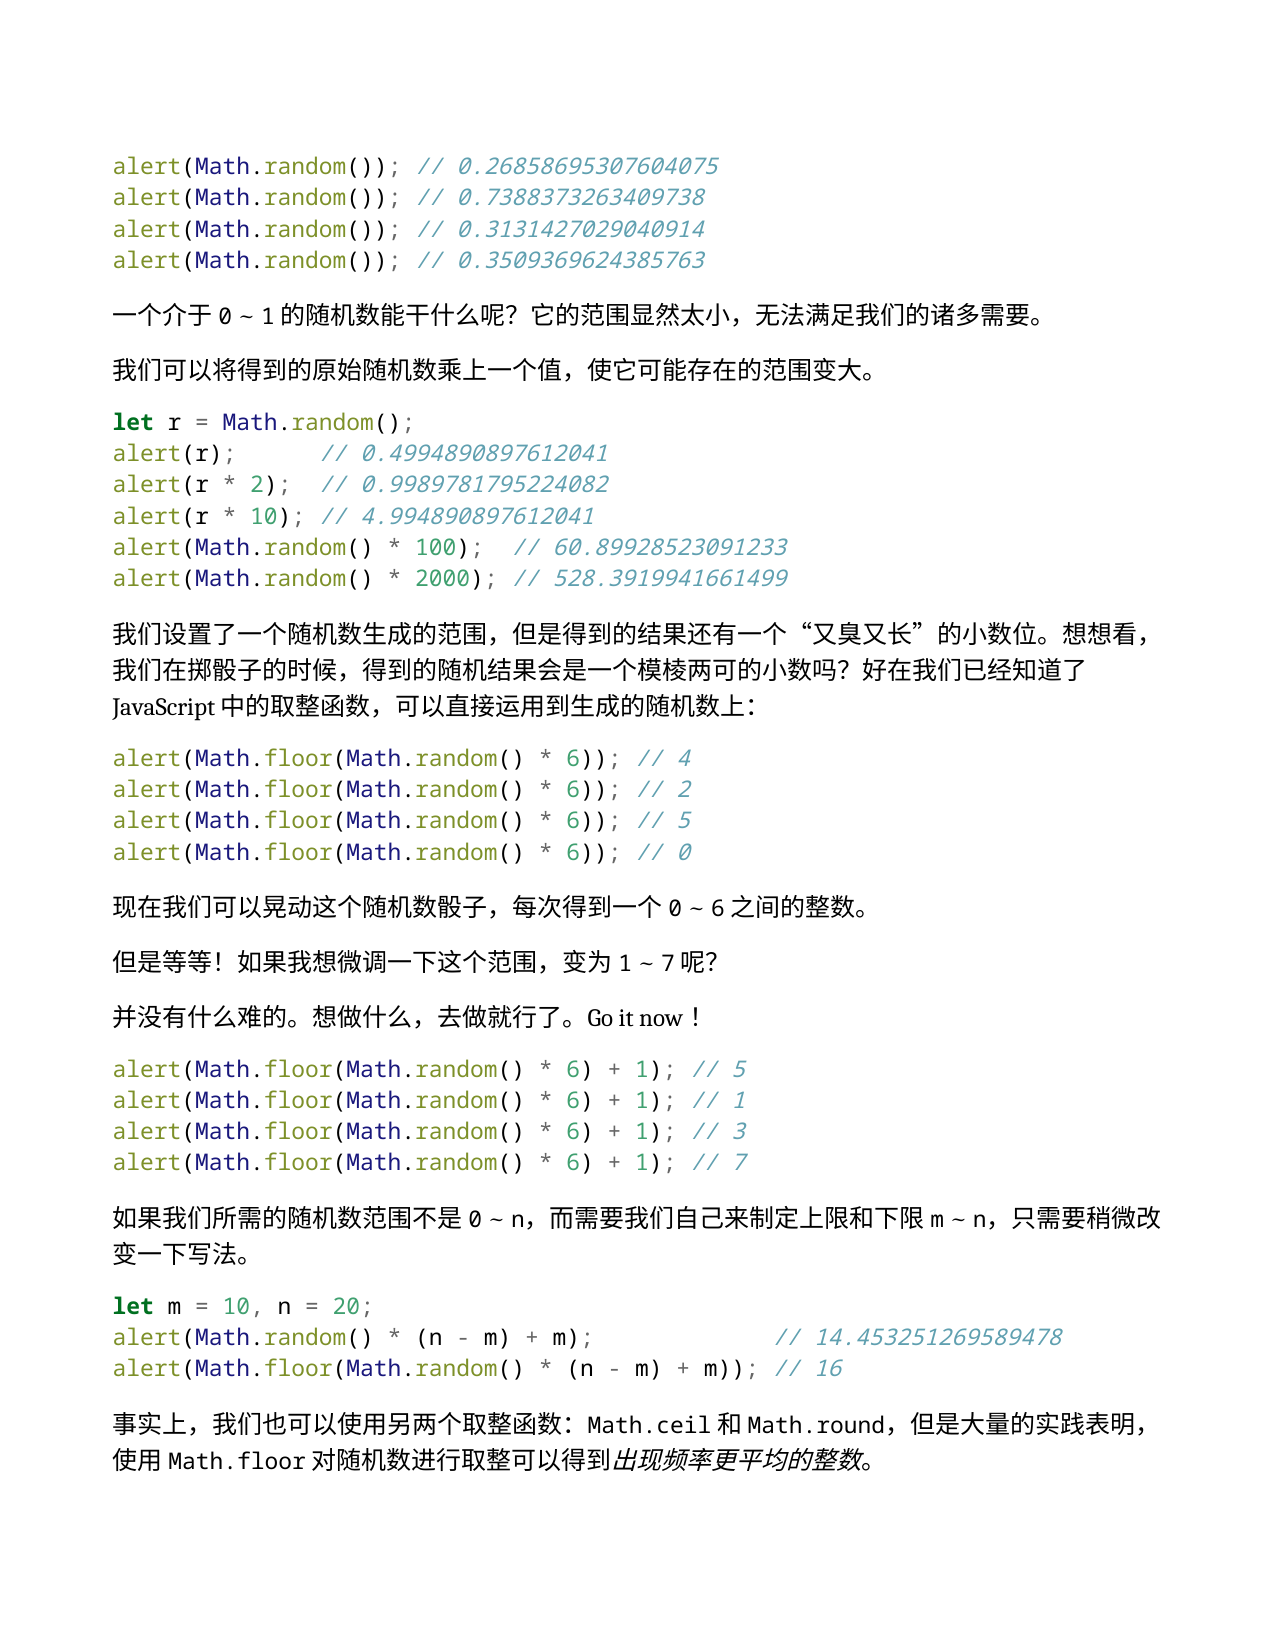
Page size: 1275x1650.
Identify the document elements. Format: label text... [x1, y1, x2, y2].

text 并没有什么难的。想做什么，去做就行了。Go it now！ [112, 997, 1162, 1034]
text alert(Math.floor(Math.random() * 6) + 1); // 5 alert(Math.floor(Math.random() * 6) + 1); // 1 alert(Math.floor(Math.random() * 6) + 1); // 3 alert(Math.floor(Math.random() * 6) + 1); // 7 [112, 1052, 1162, 1177]
text 现在我们可以晃动这个随机数骰子，每次得到一个 0 ~ 6 之间的整数。 [112, 887, 1162, 924]
text 我们设置了一个随机数生成的范围，但是得到的结果还有一个“又臭又长”的小数位。想想看，我们在掷骰子的时候，得到的随机结果会是一个模棱两可的小数吗？好在我们已经知道了 JavaScript 中的取整函数，可以直接运用到生成的随机数上： [112, 614, 1162, 723]
text let m = 10, n = 20; alert(Math.random() * (n - m) + m); // 14.453251269589478 alert(Math.floor(Math.random() * (n - m) + m)); // 16 [112, 1289, 1162, 1383]
text 但是等等！如果我想微调一下这个范围，变为 1 ~ 7 呢？ [112, 942, 1162, 979]
text 我们可以将得到的原始随机数乘上一个值，使它可能存在的范围变大。 [112, 351, 1162, 387]
text 事实上，我们也可以使用另两个取整函数：Math.ceil 和 Math.round，但是大量的实践表明，使用 Math.floor 对随机数进行取整可以得到出现频率更平均的整数。 [112, 1404, 1162, 1477]
text 一个介于 0 ~ 1 的随机数能干什么呢？它的范围显然太小，无法满足我们的诸多需要。 [112, 296, 1162, 332]
text alert(Math.floor(Math.random() * 6)); // 4 alert(Math.floor(Math.random() * 6)); // 2 alert(Math.floor(Math.random() * 6)); // 5 alert(Math.floor(Math.random() * 6)); // 0 [112, 742, 1162, 867]
text 如果我们所需的随机数范围不是 0 ~ n，而需要我们自己来制定上限和下限 m ~ n，只需要稍微改变一下写法。 [112, 1198, 1162, 1271]
